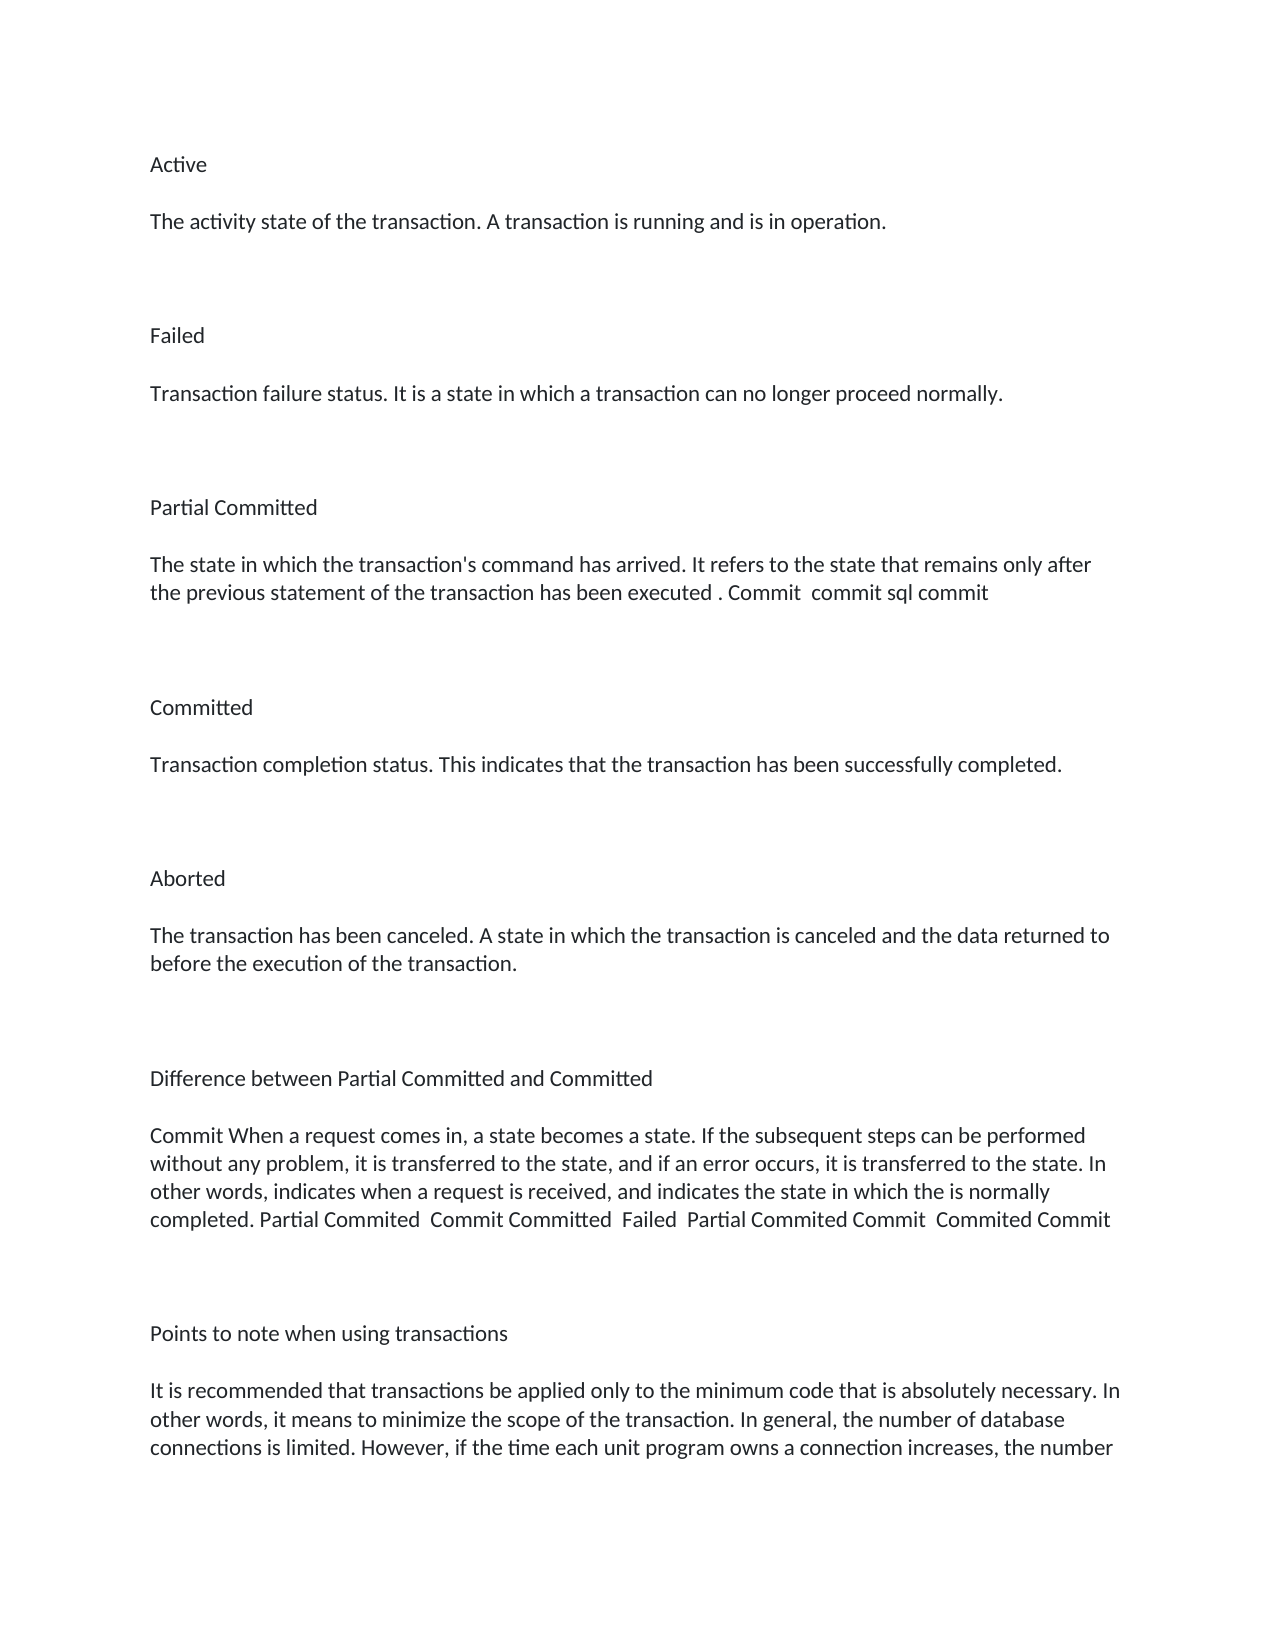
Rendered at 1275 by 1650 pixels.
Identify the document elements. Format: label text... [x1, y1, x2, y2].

text Aborted [150, 864, 1125, 892]
text Transaction completion status. This indicates that the transaction has been successfully completed. [150, 750, 1125, 778]
text Active [150, 150, 1125, 178]
text Partial Committed [150, 493, 1125, 521]
text The transaction has been canceled. A state in which the transaction is canceled and the data returned to before the execution of the transaction. [150, 921, 1125, 977]
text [150, 1377, 1125, 1461]
text Failed [150, 322, 1125, 349]
text Committed [150, 693, 1125, 721]
text Points to note when using transactions [150, 1319, 1125, 1347]
text The state in which the transaction's command has arrived. It refers to the state that remains only after the previous statement of the transaction has been executed . Commit commit sql commit [150, 550, 1125, 606]
text Difference between Partial Committed and Committed [150, 1064, 1125, 1092]
text The activity state of the transaction. A transaction is running and is in operation. [150, 207, 1125, 235]
text Transaction failure status. It is a state in which a transaction can no longer proceed normally. [150, 379, 1125, 407]
text Commit When a request comes in, a state becomes a state. If the subsequent steps can be performed without any problem, it is transferred to the state, and if an error occurs, it is transferred to the state. In other words, indicates when a request is received, and indicates the state in which the is normally completed. Partial Commited Commit Committed Failed Partial Commited Commit Commited Commit [150, 1121, 1125, 1233]
